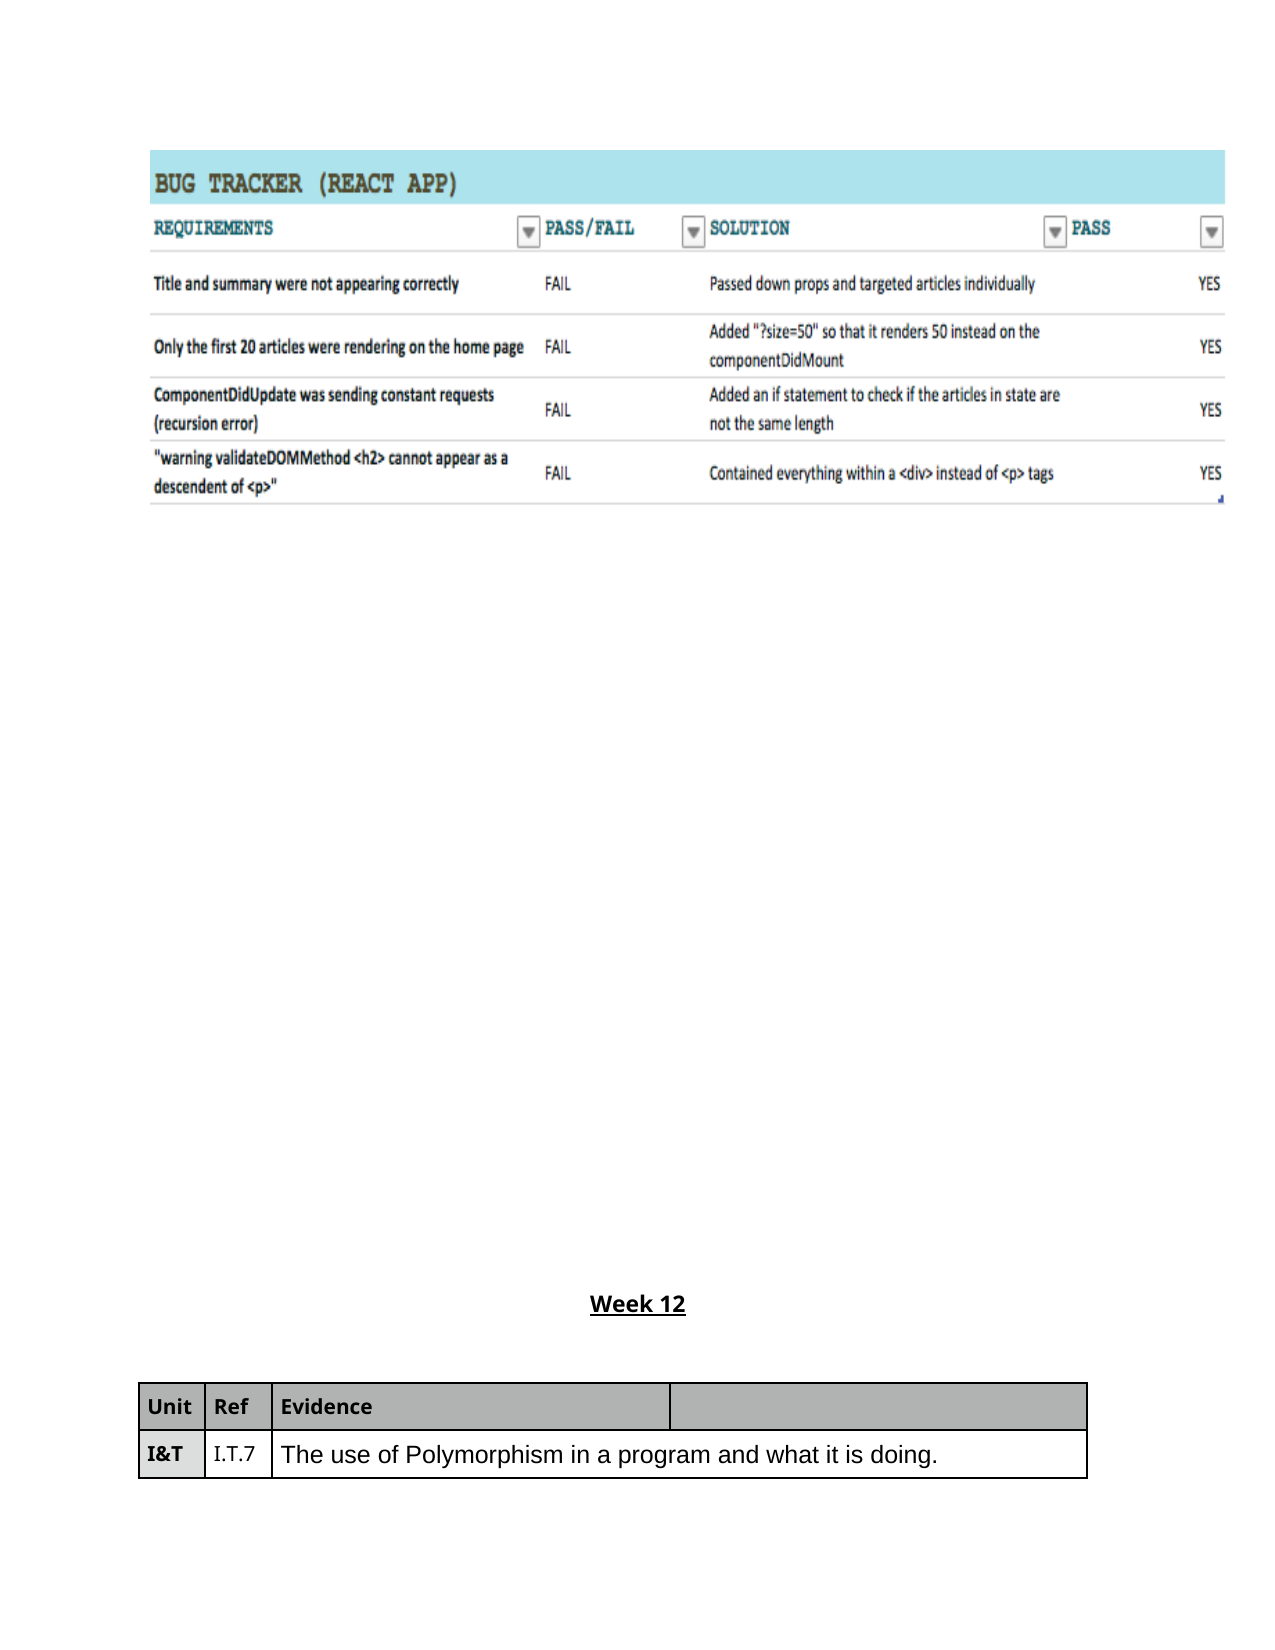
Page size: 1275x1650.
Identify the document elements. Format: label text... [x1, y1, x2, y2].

table_header [671, 1384, 1086, 1429]
table_cell I.T.7 [206, 1431, 271, 1477]
table_header Evidence [273, 1384, 669, 1429]
table_header Unit [140, 1384, 204, 1429]
picture [150, 150, 1228, 507]
table_cell I&T [140, 1431, 204, 1477]
table_header Ref [206, 1384, 271, 1429]
table_cell The use of Polymorphism in a program and what it is doing. [273, 1431, 1086, 1477]
text Week 12 [150, 1288, 1125, 1319]
